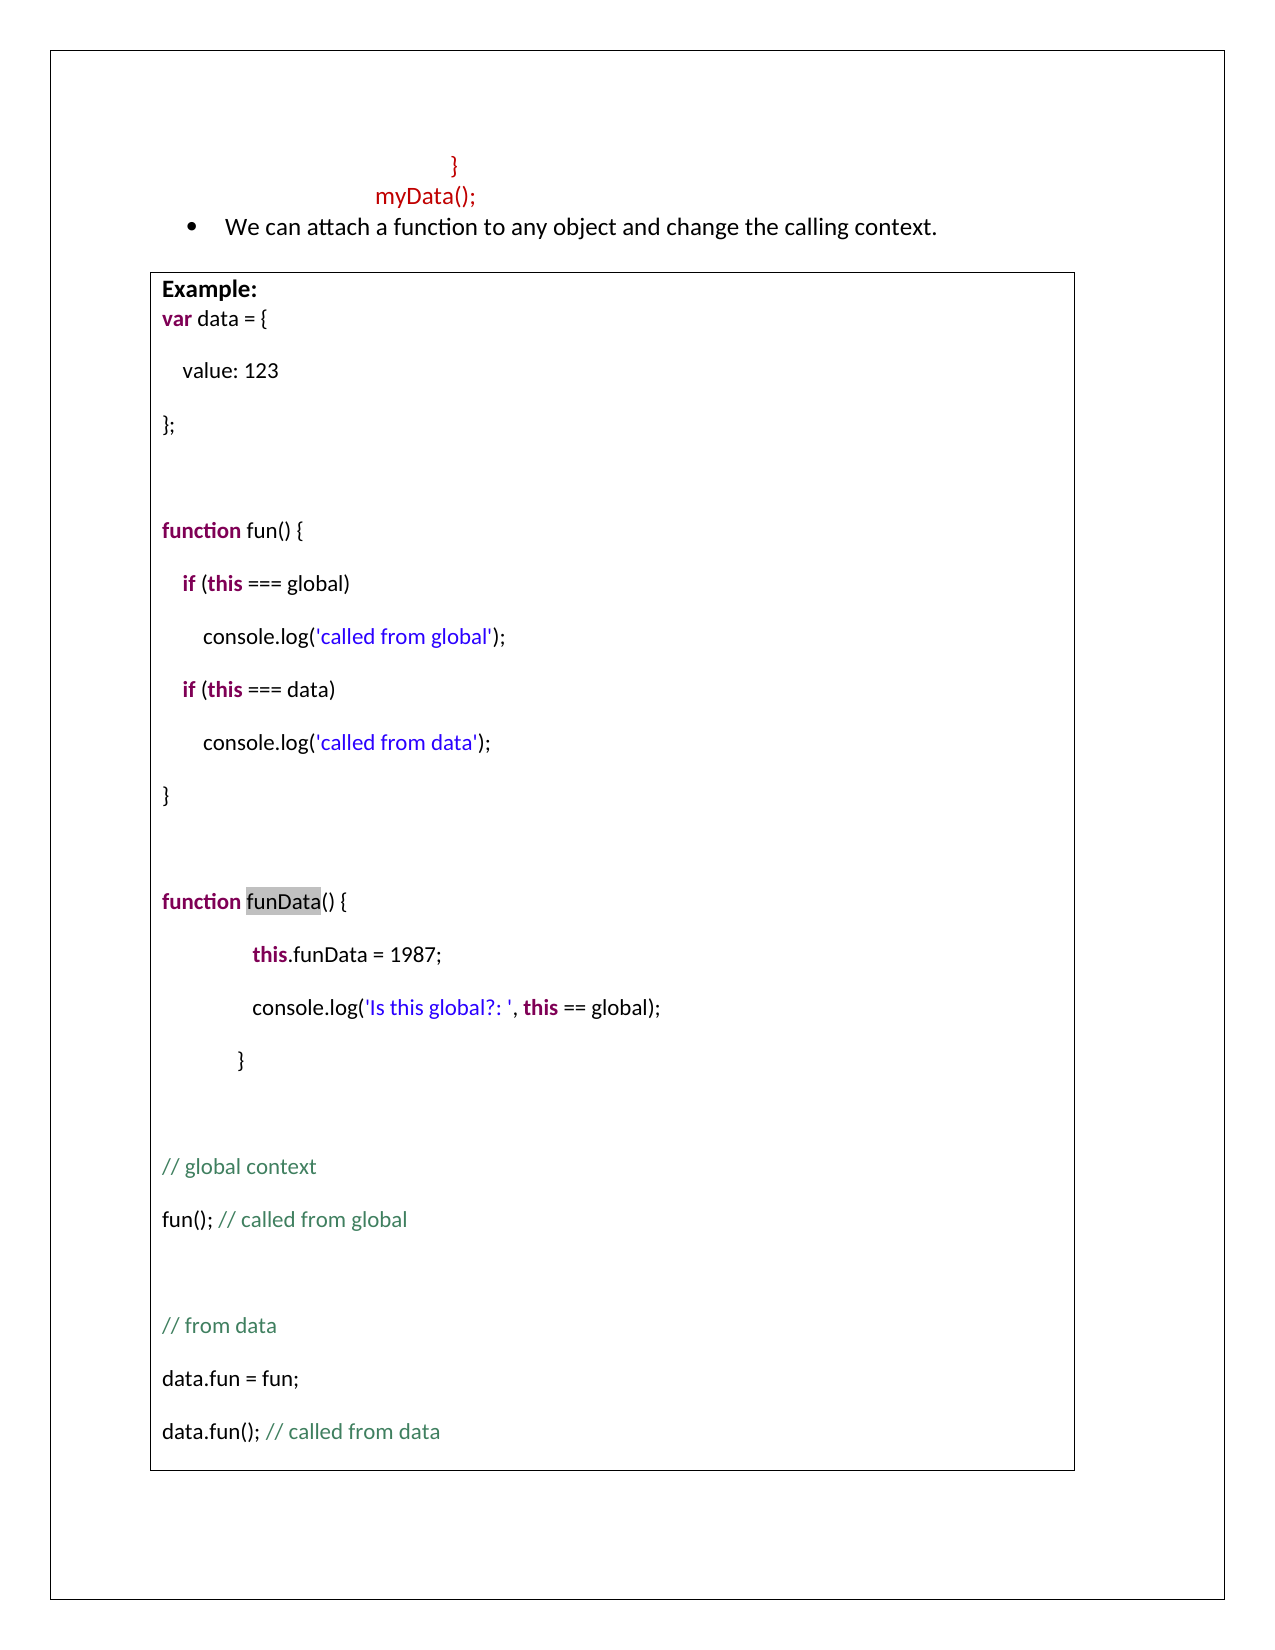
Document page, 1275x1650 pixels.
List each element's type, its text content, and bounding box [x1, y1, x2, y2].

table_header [151, 273, 1074, 1470]
text myData(); [150, 181, 1125, 211]
text } [150, 150, 1125, 181]
list We can attach a function to any object and change the calling context. [187, 211, 1125, 242]
